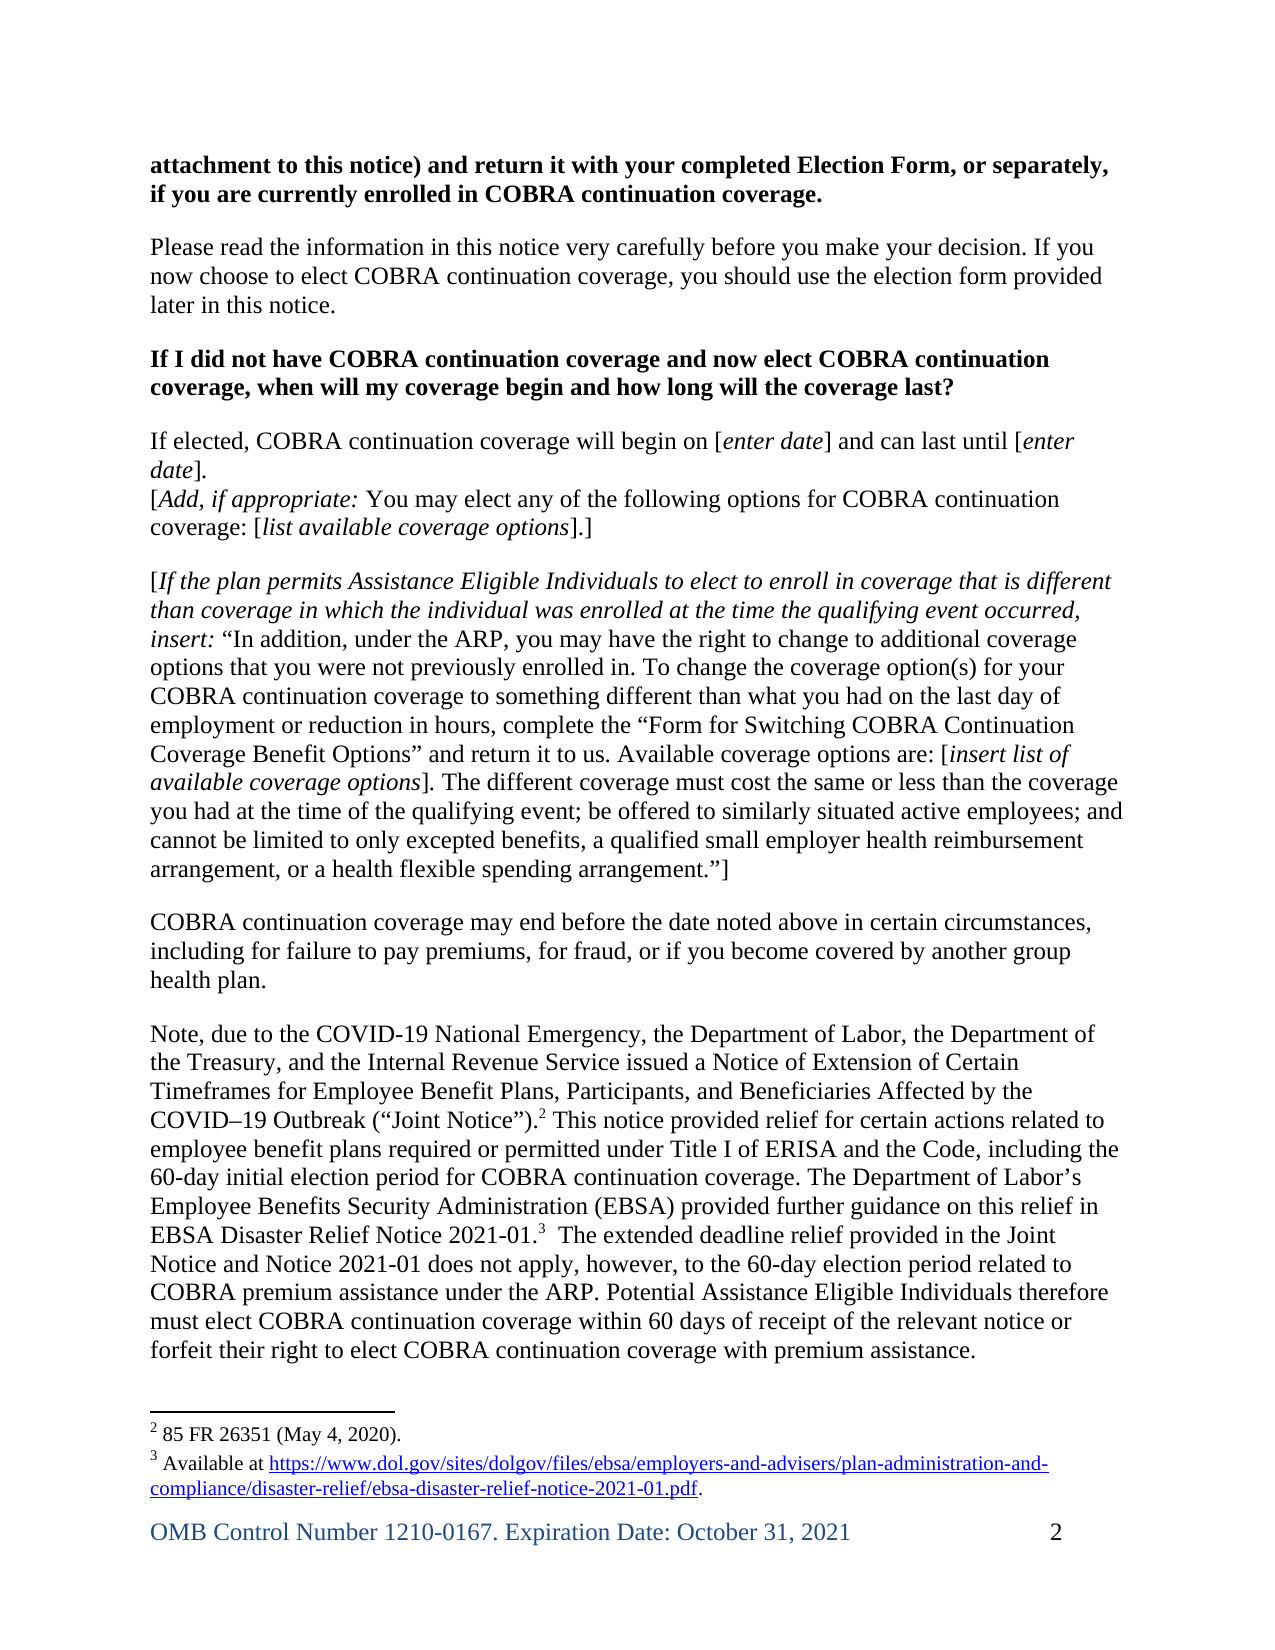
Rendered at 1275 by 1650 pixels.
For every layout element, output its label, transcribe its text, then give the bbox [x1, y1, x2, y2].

subtitle If I did not have COBRA continuation coverage and now elect COBRA continuation coverage, when will my coverage begin and how long will the coverage last? [150, 344, 1125, 401]
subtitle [150, 150, 1125, 207]
text Note, due to the COVID-19 National Emergency, the Department of Labor, the Department of the Treasury, and the Internal Revenue Service issued a Notice of Extension of Certain Timeframes for Employee Benefit Plans, Participants, and Beneficiaries Affected by the COVID–19 Outbreak (“Joint Notice”). This notice provided relief for certain actions related to employee benefit plans required or permitted under Title I of ERISA and the Code, including the 60-day initial election period for COBRA continuation coverage. The Department of Labor’s Employee Benefits Security Administration (EBSA) provided further guidance on this relief in EBSA Disaster Relief Notice 2021-01. The extended deadline relief provided in the Joint Notice and Notice 2021-01 does not apply, however, to the 60-day election period related to COBRA premium assistance under the ARP. Potential Assistance Eligible Individuals therefore must elect COBRA continuation coverage within 60 days of receipt of the relevant notice or forfeit their right to elect COBRA continuation coverage with premium assistance. [150, 1019, 1125, 1364]
text COBRA continuation coverage may end before the date noted above in certain circumstances, including for failure to pay premiums, for fraud, or if you become covered by another group health plan. [150, 907, 1125, 994]
subtitle [If the plan permits Assistance Eligible Individuals to elect to enroll in coverage that is different than coverage in which the individual was enrolled at the time the qualifying event occurred, insert: “In addition, under the ARP, you may have the right to change to additional coverage options that you were not previously enrolled in. To change the coverage option(s) for your COBRA continuation coverage to something different than what you had on the last day of employment or reduction in hours, complete the “Form for Switching COBRA Continuation Coverage Benefit Options” and return it to us. Available coverage options are: [insert list of available coverage options]. The different coverage must cost the same or less than the coverage you had at the time of the qualifying event; be offered to similarly situated active employees; and cannot be limited to only excepted benefits, a qualified small employer health reimbursement arrangement, or a health flexible spending arrangement.”] [150, 566, 1125, 882]
text If elected, COBRA continuation coverage will begin on [enter date] and can last until [enter date]. [150, 426, 1125, 484]
text Please read the information in this notice very carefully before you make your decision. If you now choose to elect COBRA continuation coverage, you should use the election form provided later in this notice. [150, 232, 1125, 319]
text [Add, if appropriate: You may elect any of the following options for COBRA continuation coverage: [list available coverage options].] [150, 484, 1125, 541]
